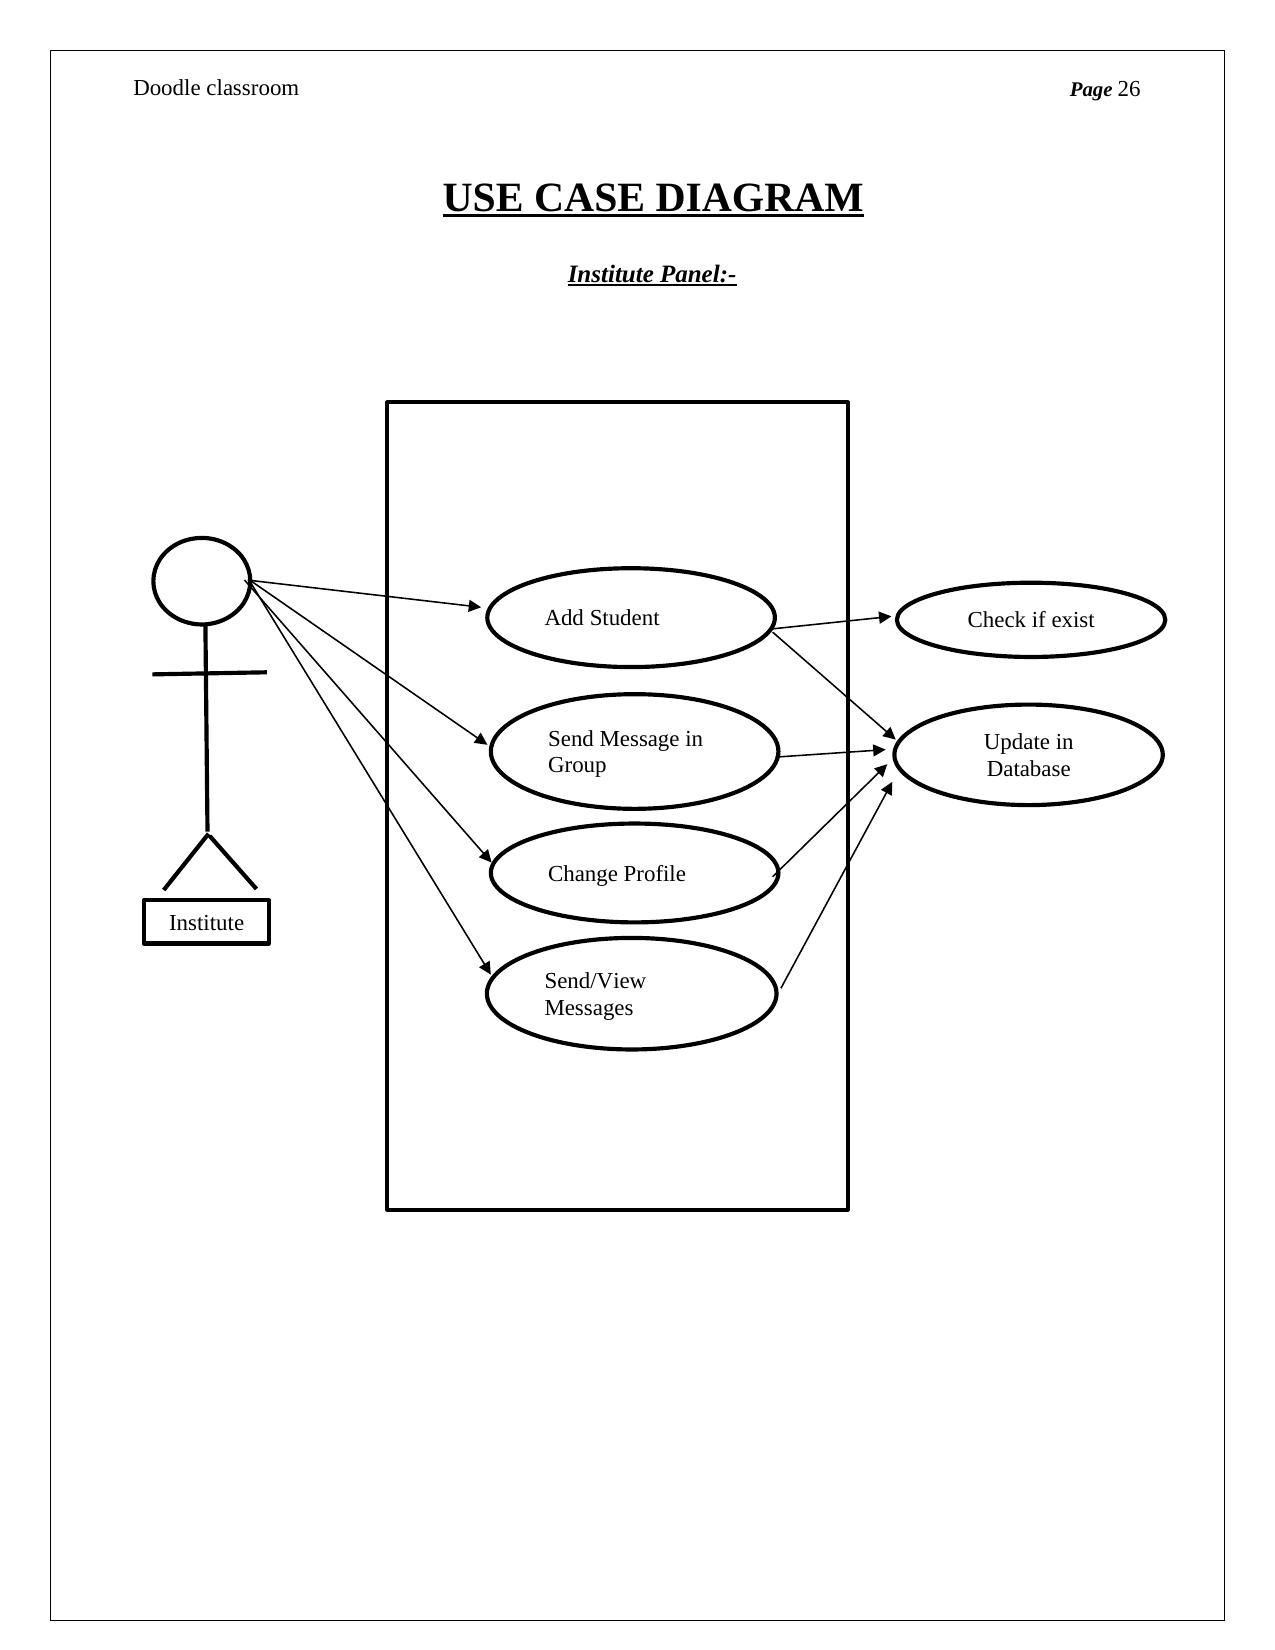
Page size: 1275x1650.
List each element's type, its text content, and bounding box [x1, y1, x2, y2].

text USE CASE DIAGRAM [102, 173, 1204, 221]
text Institute Panel:- [102, 259, 1204, 288]
